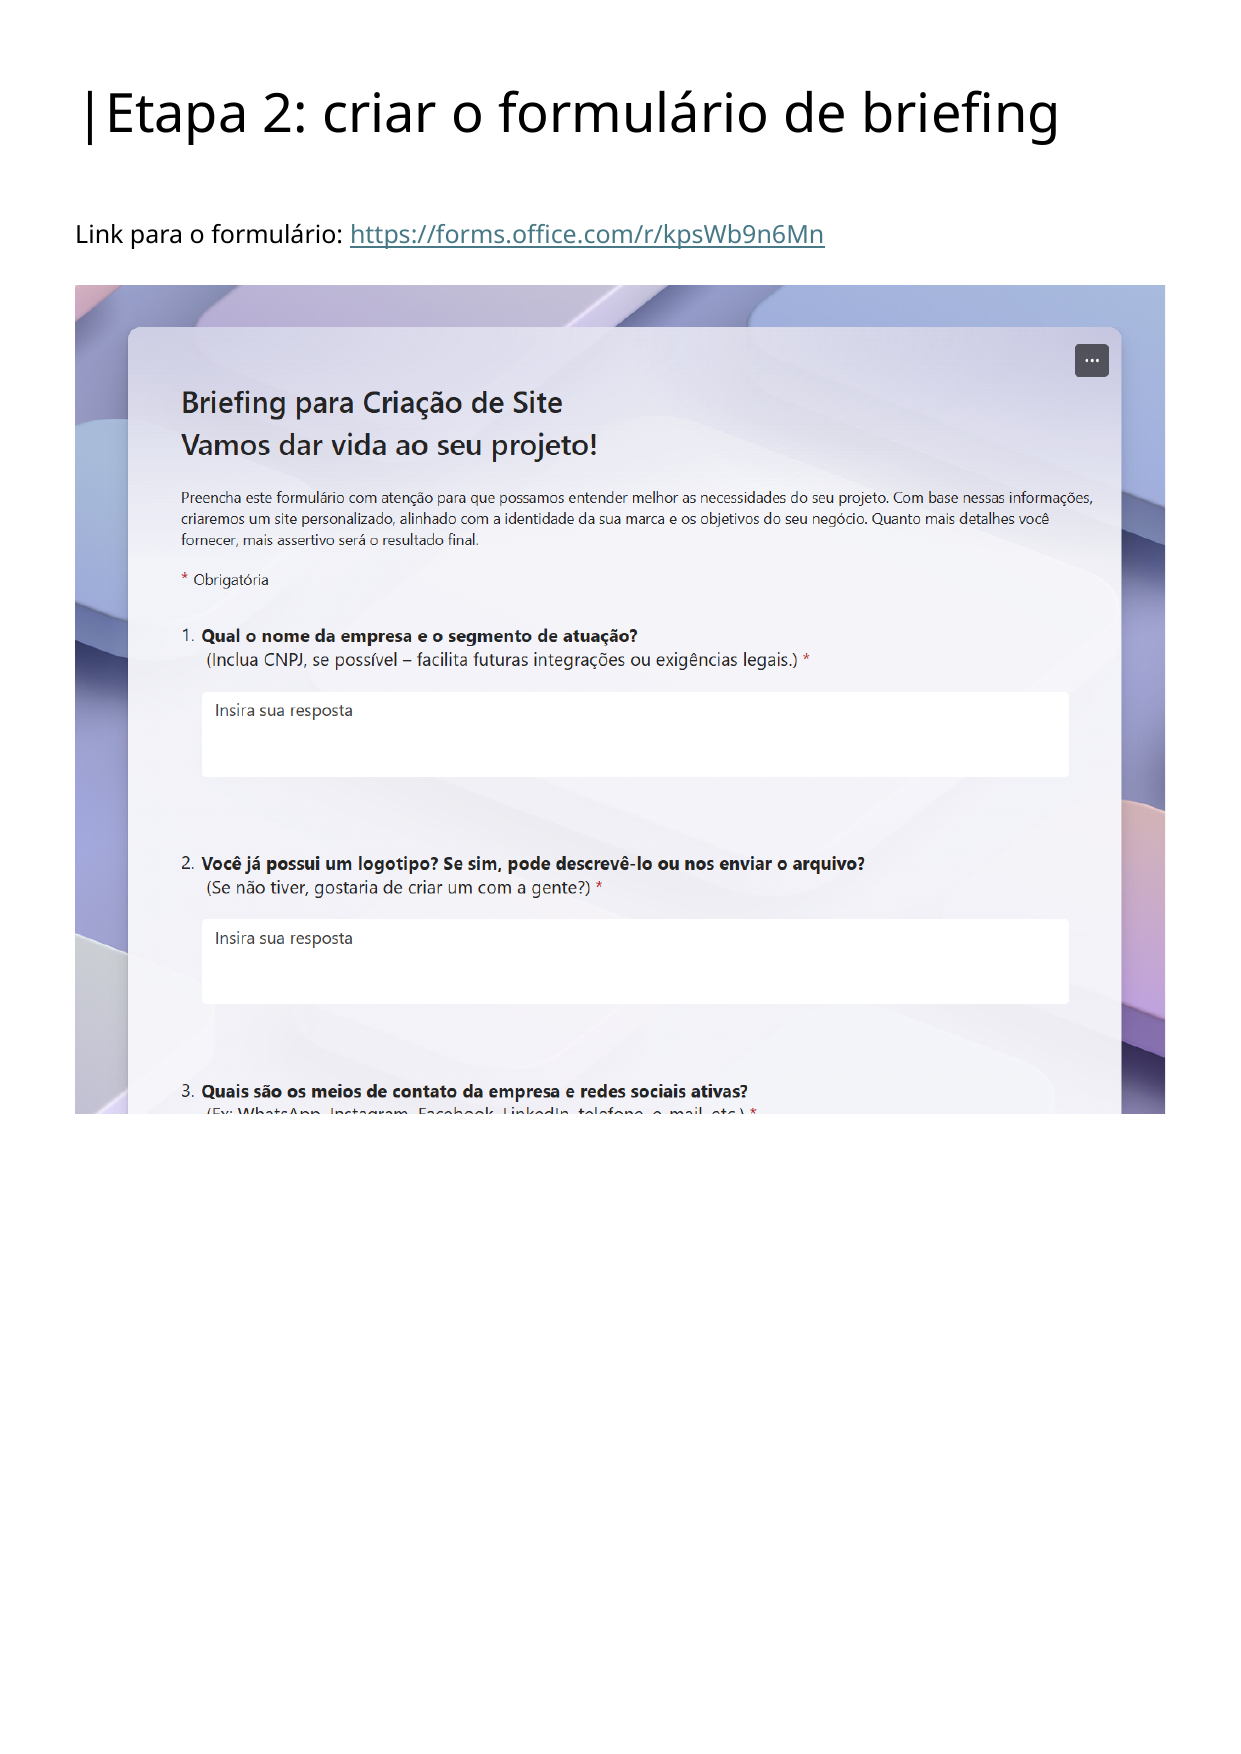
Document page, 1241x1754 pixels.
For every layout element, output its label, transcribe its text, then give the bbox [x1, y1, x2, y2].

text Link para o formulário: https://forms.office.com/r/kpsWb9n6Mn [75, 217, 1165, 251]
picture [75, 285, 1166, 1114]
text |Etapa 2: criar o formulário de briefing [75, 75, 1165, 149]
